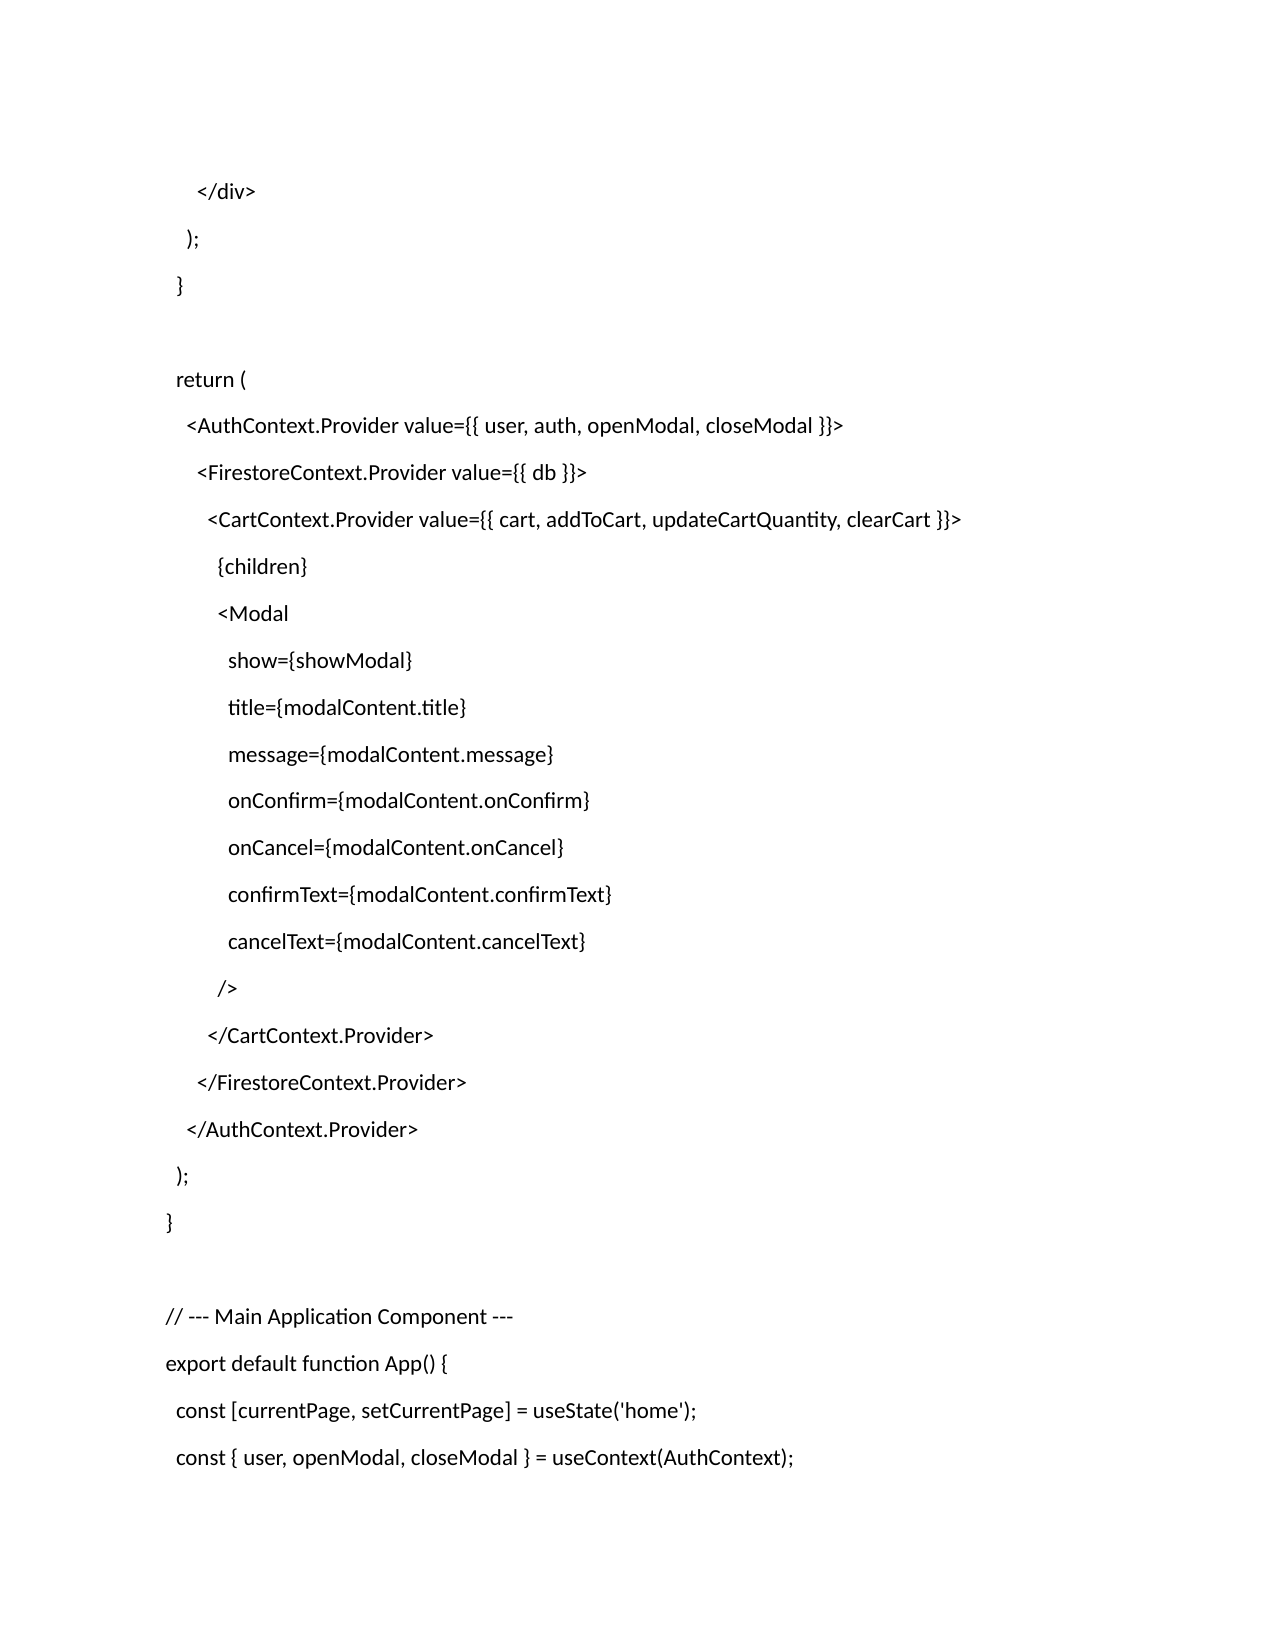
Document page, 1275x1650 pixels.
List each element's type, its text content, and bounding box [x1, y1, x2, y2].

text /> [165, 974, 1127, 1002]
text const [currentPage, setCurrentPage] = useState('home'); [165, 1396, 1127, 1424]
text <AuthContext.Provider value={{ user, auth, openModal, closeModal }}> [165, 412, 1127, 439]
text } [165, 271, 1127, 299]
text <Modal [165, 599, 1127, 627]
text return ( [165, 365, 1127, 393]
text const { user, openModal, closeModal } = useContext(AuthContext); [165, 1443, 1127, 1471]
text onConfirm={modalContent.onConfirm} [165, 787, 1127, 814]
text <FirestoreContext.Provider value={{ db }}> [165, 458, 1127, 486]
text <CartContext.Provider value={{ cart, addToCart, updateCartQuantity, clearCart }}> [165, 505, 1127, 533]
text // --- Main Application Component --- [165, 1302, 1127, 1330]
text </CartContext.Provider> [165, 1021, 1127, 1049]
text </AuthContext.Provider> [165, 1115, 1127, 1143]
text title={modalContent.title} [165, 693, 1127, 721]
text ); [165, 224, 1127, 252]
text onCancel={modalContent.onCancel} [165, 833, 1127, 861]
text } [165, 1208, 1127, 1236]
text show={showModal} [165, 646, 1127, 674]
text message={modalContent.message} [165, 740, 1127, 768]
text </div> [165, 177, 1127, 205]
text {children} [165, 552, 1127, 580]
text cancelText={modalContent.cancelText} [165, 927, 1127, 955]
text confirmText={modalContent.confirmText} [165, 880, 1127, 908]
text ); [165, 1162, 1127, 1189]
text </FirestoreContext.Provider> [165, 1068, 1127, 1096]
text export default function App() { [165, 1349, 1127, 1377]
